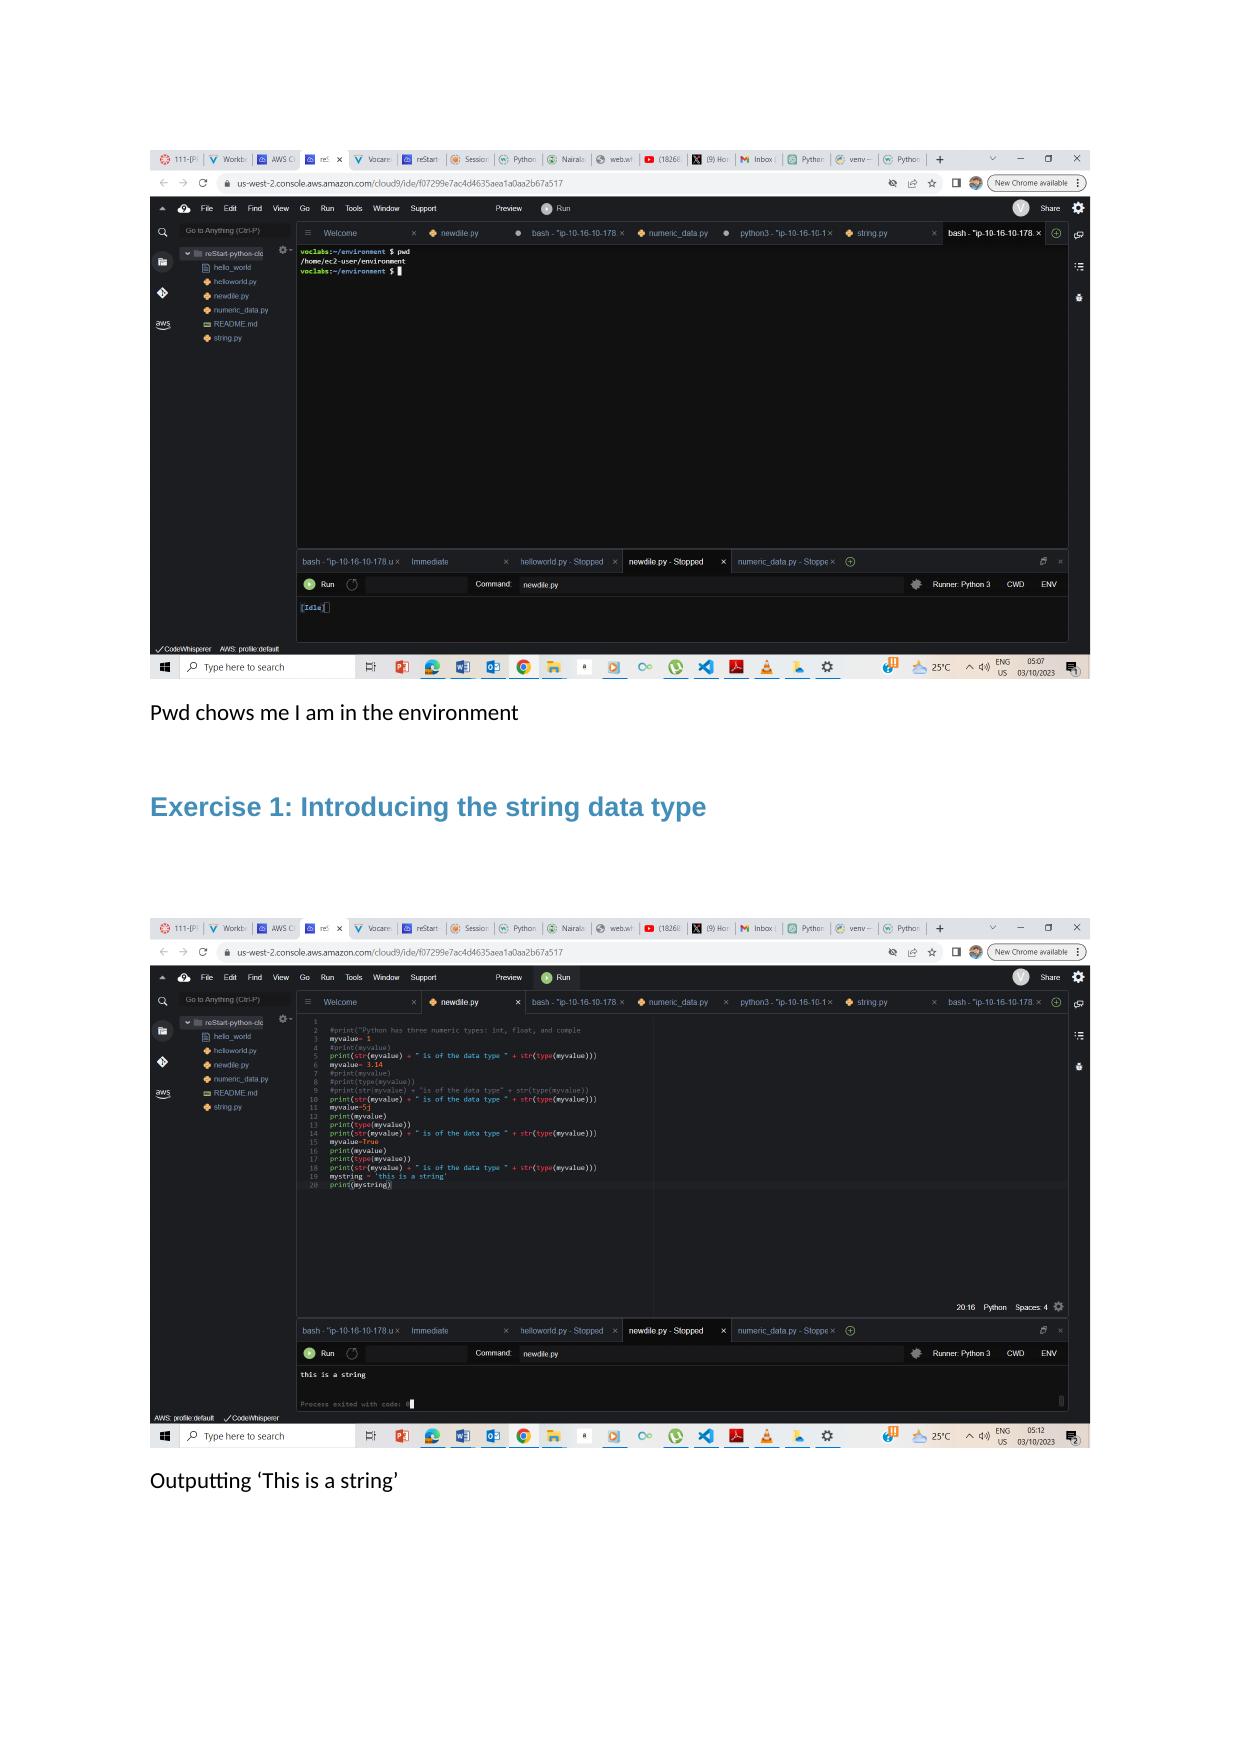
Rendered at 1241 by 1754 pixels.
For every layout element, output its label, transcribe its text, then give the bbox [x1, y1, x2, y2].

subtitle Exercise 1: Introducing the string data type [150, 791, 1090, 823]
picture [150, 918, 1091, 1448]
text Outputting ‘This is a string’ [150, 1467, 1090, 1495]
picture [150, 150, 1091, 679]
text Pwd chows me I am in the environment [150, 698, 1090, 726]
